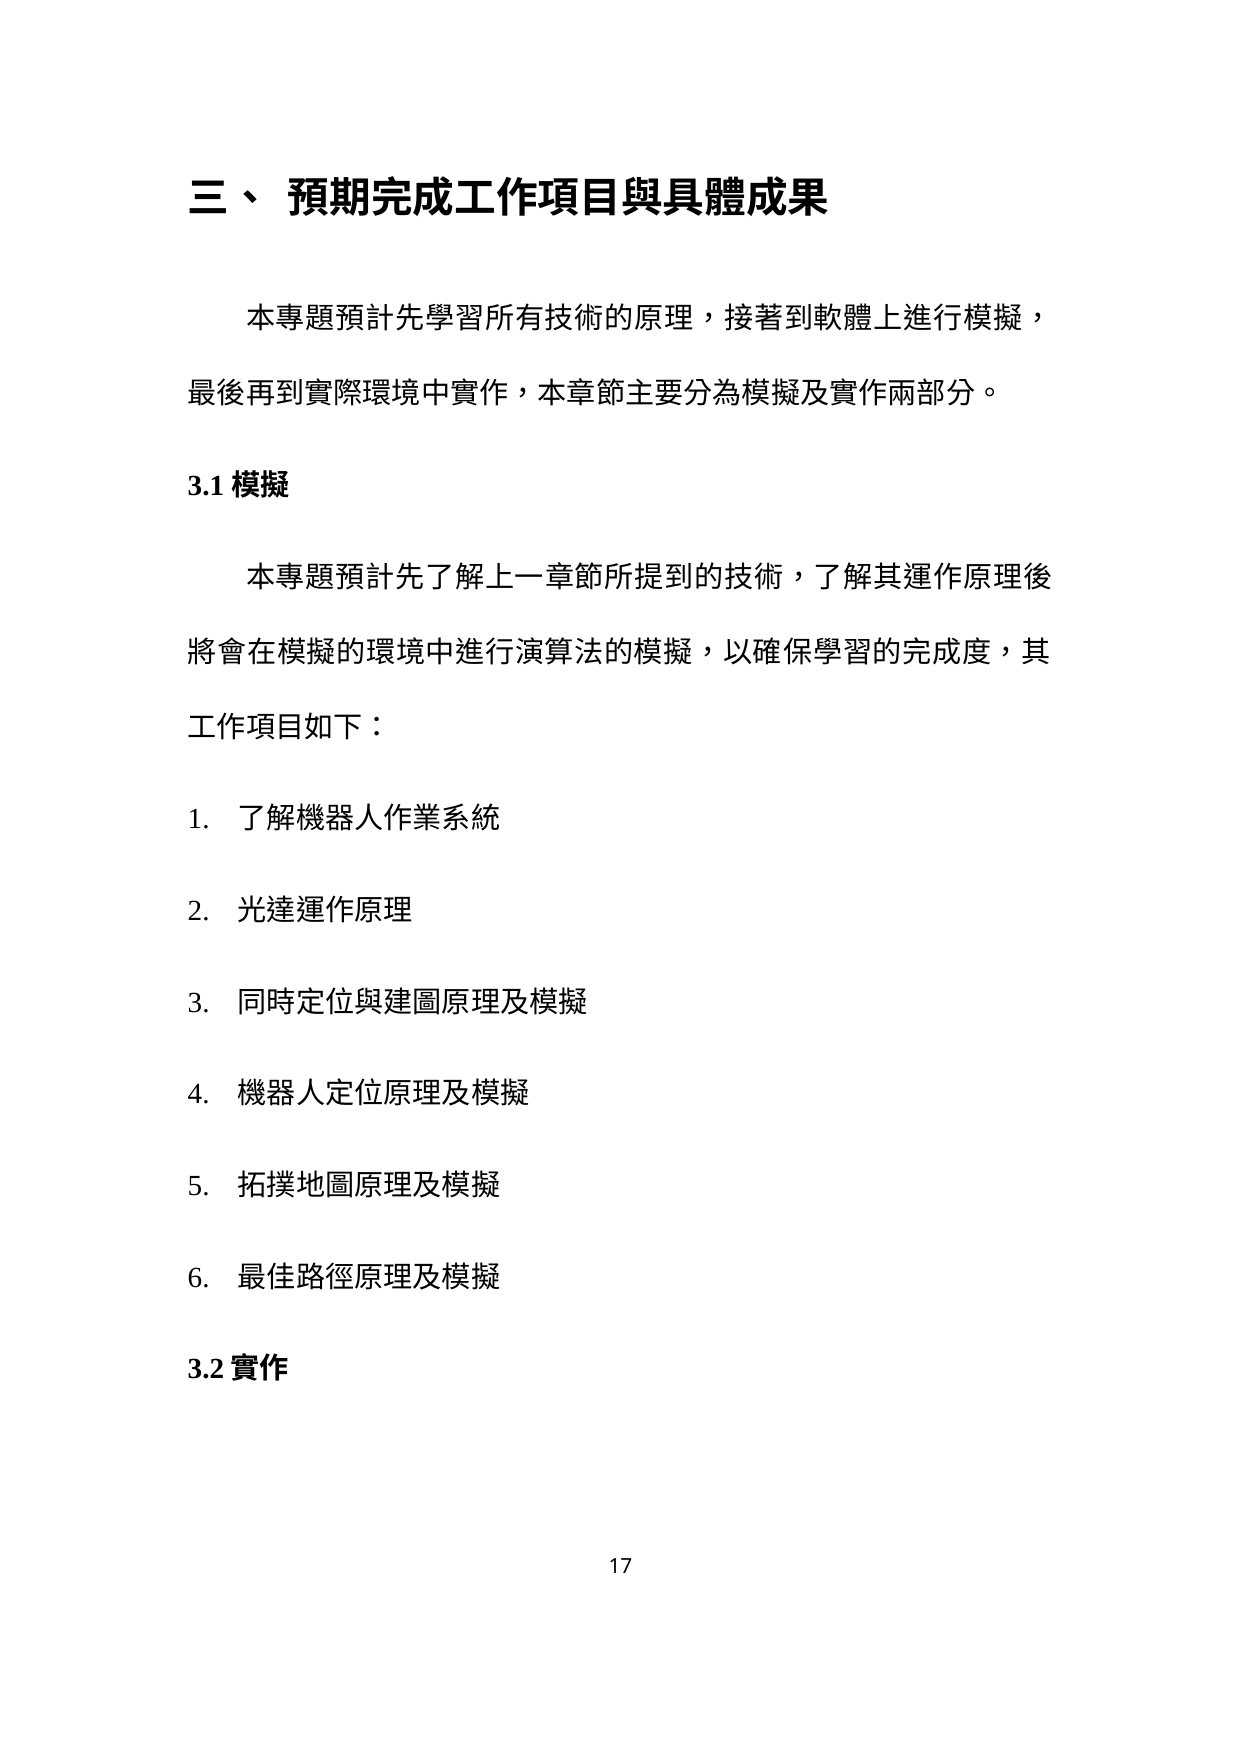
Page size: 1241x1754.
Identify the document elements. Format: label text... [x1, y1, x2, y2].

text 本專題預計先學習所有技術的原理，接著到軟體上進行模擬，最後再到實際環境中實作，本章節主要分為模擬及實作兩部分。 [187, 278, 1053, 428]
list 了解機器人作業系統 [187, 778, 1053, 853]
list 拓撲地圖原理及模擬 [187, 1145, 1053, 1220]
text 本專題預計先了解上一章節所提到的技術，了解其運作原理後將會在模擬的環境中進行演算法的模擬，以確保學習的完成度，其工作項目如下： [187, 537, 1053, 762]
text 預期完成工作項目與具體成果 [187, 157, 1053, 232]
text 3.1 模擬 [187, 445, 1053, 520]
list 光達運作原理 [187, 870, 1053, 945]
list 3.2實作 [187, 1328, 1053, 1403]
list 最佳路徑原理及模擬 [187, 1237, 1053, 1312]
list 機器人定位原理及模擬 [187, 1053, 1053, 1128]
list 同時定位與建圖原理及模擬 [187, 962, 1053, 1037]
